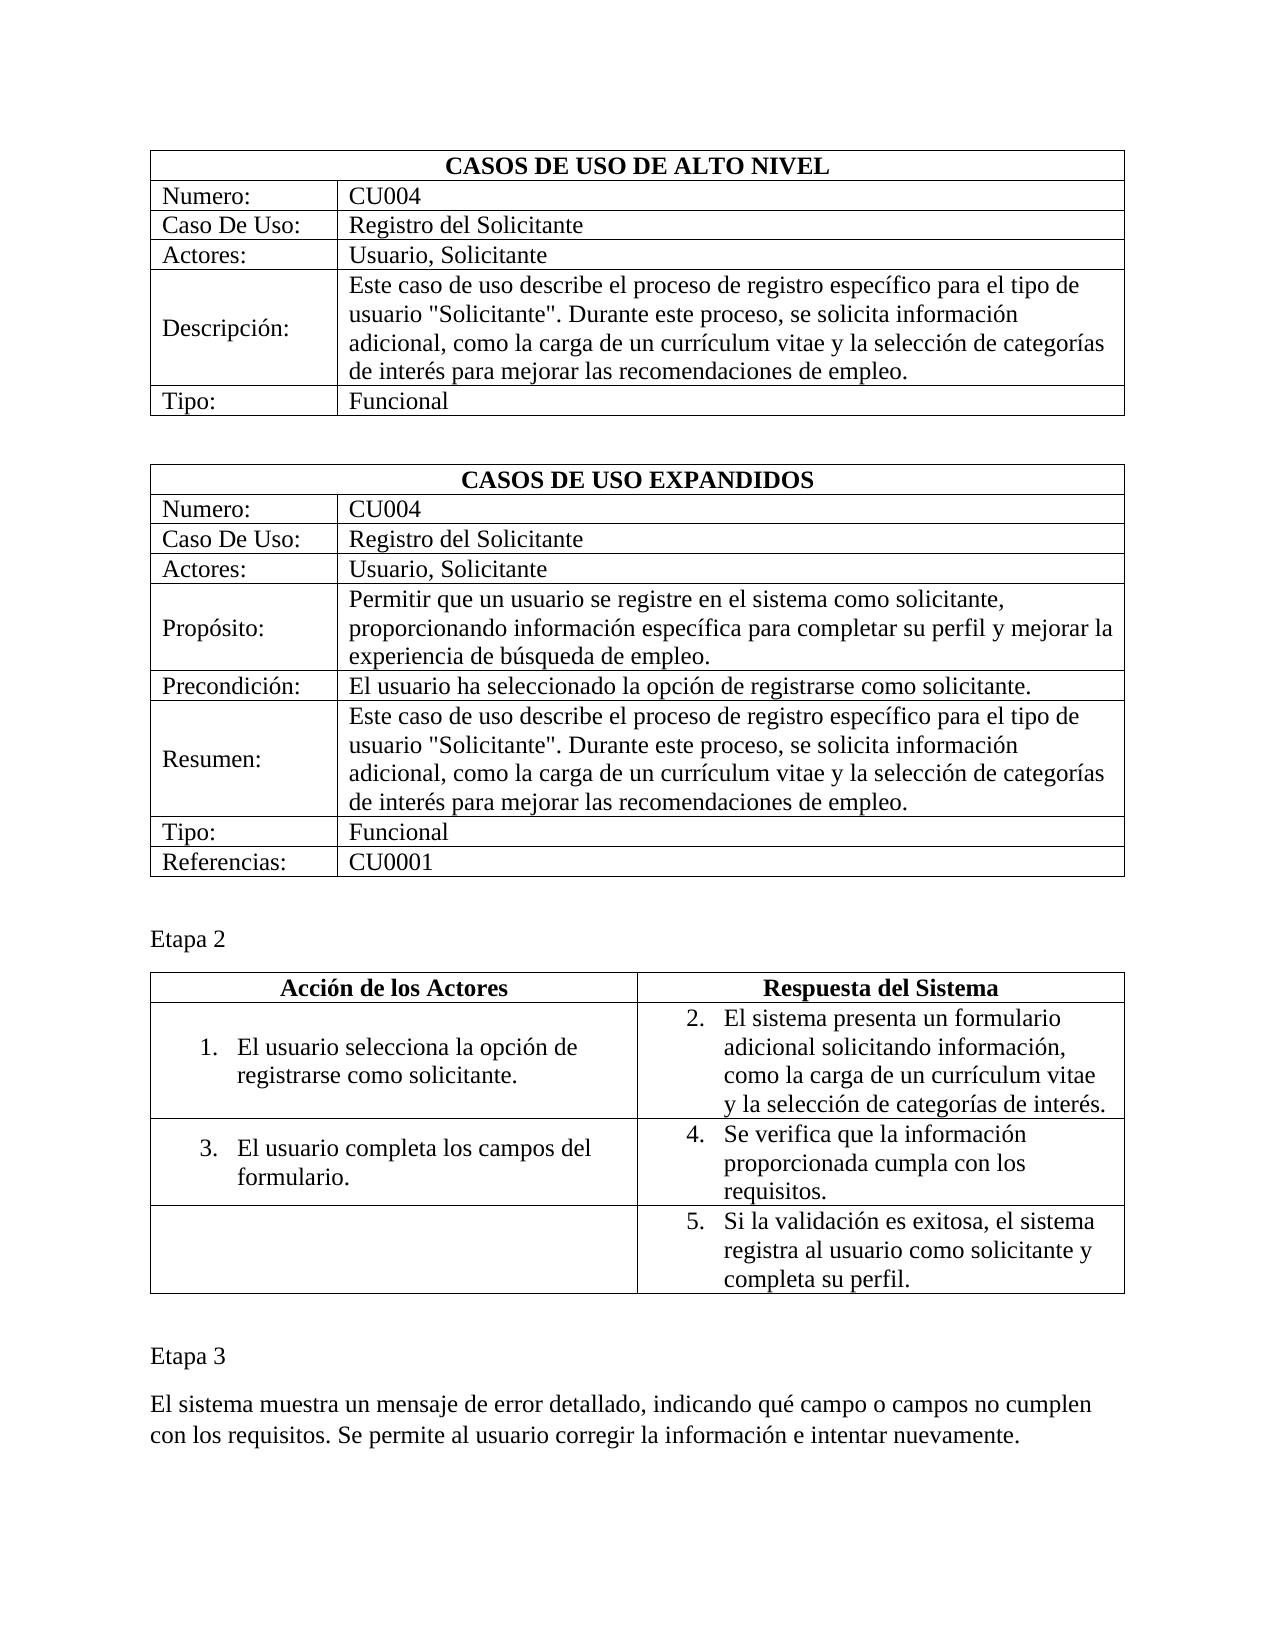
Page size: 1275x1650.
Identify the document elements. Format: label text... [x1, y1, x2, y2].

table_cell Numero: [151, 181, 337, 209]
table_cell Este caso de uso describe el proceso de registro específico para el tipo de usuario "Solicitante". Durante este proceso, se solicita información adicional, como la carga de un currículum vitae y la selección de categorías de interés para mejorar las recomendaciones de empleo. [338, 701, 1124, 816]
table_cell Usuario, Solicitante [338, 554, 1124, 583]
table_cell Caso De Uso: [151, 524, 337, 553]
table_cell Actores: [151, 240, 337, 269]
table_cell El sistema presenta un formulario adicional solicitando información, como la carga de un currículum vitae y la selección de categorías de interés. [638, 1003, 1124, 1118]
table_header Respuesta del Sistema [638, 973, 1124, 1002]
table_cell Referencias: [151, 847, 337, 876]
table_cell Registro del Solicitante [338, 524, 1124, 553]
table_cell Descripción: [151, 270, 337, 385]
table_cell Propósito: [151, 584, 337, 670]
table_cell Si la validación es exitosa, el sistema registra al usuario como solicitante y completa su perfil. [638, 1206, 1124, 1292]
table_cell Usuario, Solicitante [338, 240, 1124, 269]
table_cell Precondición: [151, 671, 337, 700]
table_cell Resumen: [151, 701, 337, 816]
table_cell Caso De Uso: [151, 211, 337, 239]
table_cell Permitir que un usuario se registre en el sistema como solicitante, proporcionando información específica para completar su perfil y mejorar la experiencia de búsqueda de empleo. [338, 584, 1124, 670]
table_cell Funcional [338, 817, 1124, 846]
table_cell [151, 1206, 637, 1292]
text El sistema muestra un mensaje de error detallado, indicando qué campo o campos no cumplen con los requisitos. Se permite al usuario corregir la información e intentar nuevamente. [150, 1389, 1125, 1449]
table_cell CU004 [338, 181, 1124, 209]
table_cell Registro del Solicitante [338, 211, 1124, 239]
table_cell Este caso de uso describe el proceso de registro específico para el tipo de usuario "Solicitante". Durante este proceso, se solicita información adicional, como la carga de un currículum vitae y la selección de categorías de interés para mejorar las recomendaciones de empleo. [338, 270, 1124, 385]
table_cell CU004 [338, 495, 1124, 523]
table_cell Funcional [338, 386, 1124, 415]
table_cell Tipo: [151, 386, 337, 415]
text Etapa 2 [150, 924, 1125, 953]
table_cell CU0001 [338, 847, 1124, 876]
text Etapa 3 [150, 1341, 1125, 1370]
table_header Acción de los Actores [151, 973, 637, 1002]
table_cell El usuario selecciona la opción de registrarse como solicitante. [151, 1003, 637, 1118]
table_header CASOS DE USO DE ALTO NIVEL [151, 151, 1124, 180]
table_cell Actores: [151, 554, 337, 583]
table_cell El usuario completa los campos del formulario. [151, 1119, 637, 1205]
table_cell Se verifica que la información proporcionada cumpla con los requisitos. [638, 1119, 1124, 1205]
table_cell Numero: [151, 495, 337, 523]
table_header CASOS DE USO EXPANDIDOS [151, 465, 1124, 493]
table_cell Tipo: [151, 817, 337, 846]
table_cell El usuario ha seleccionado la opción de registrarse como solicitante. [338, 671, 1124, 700]
